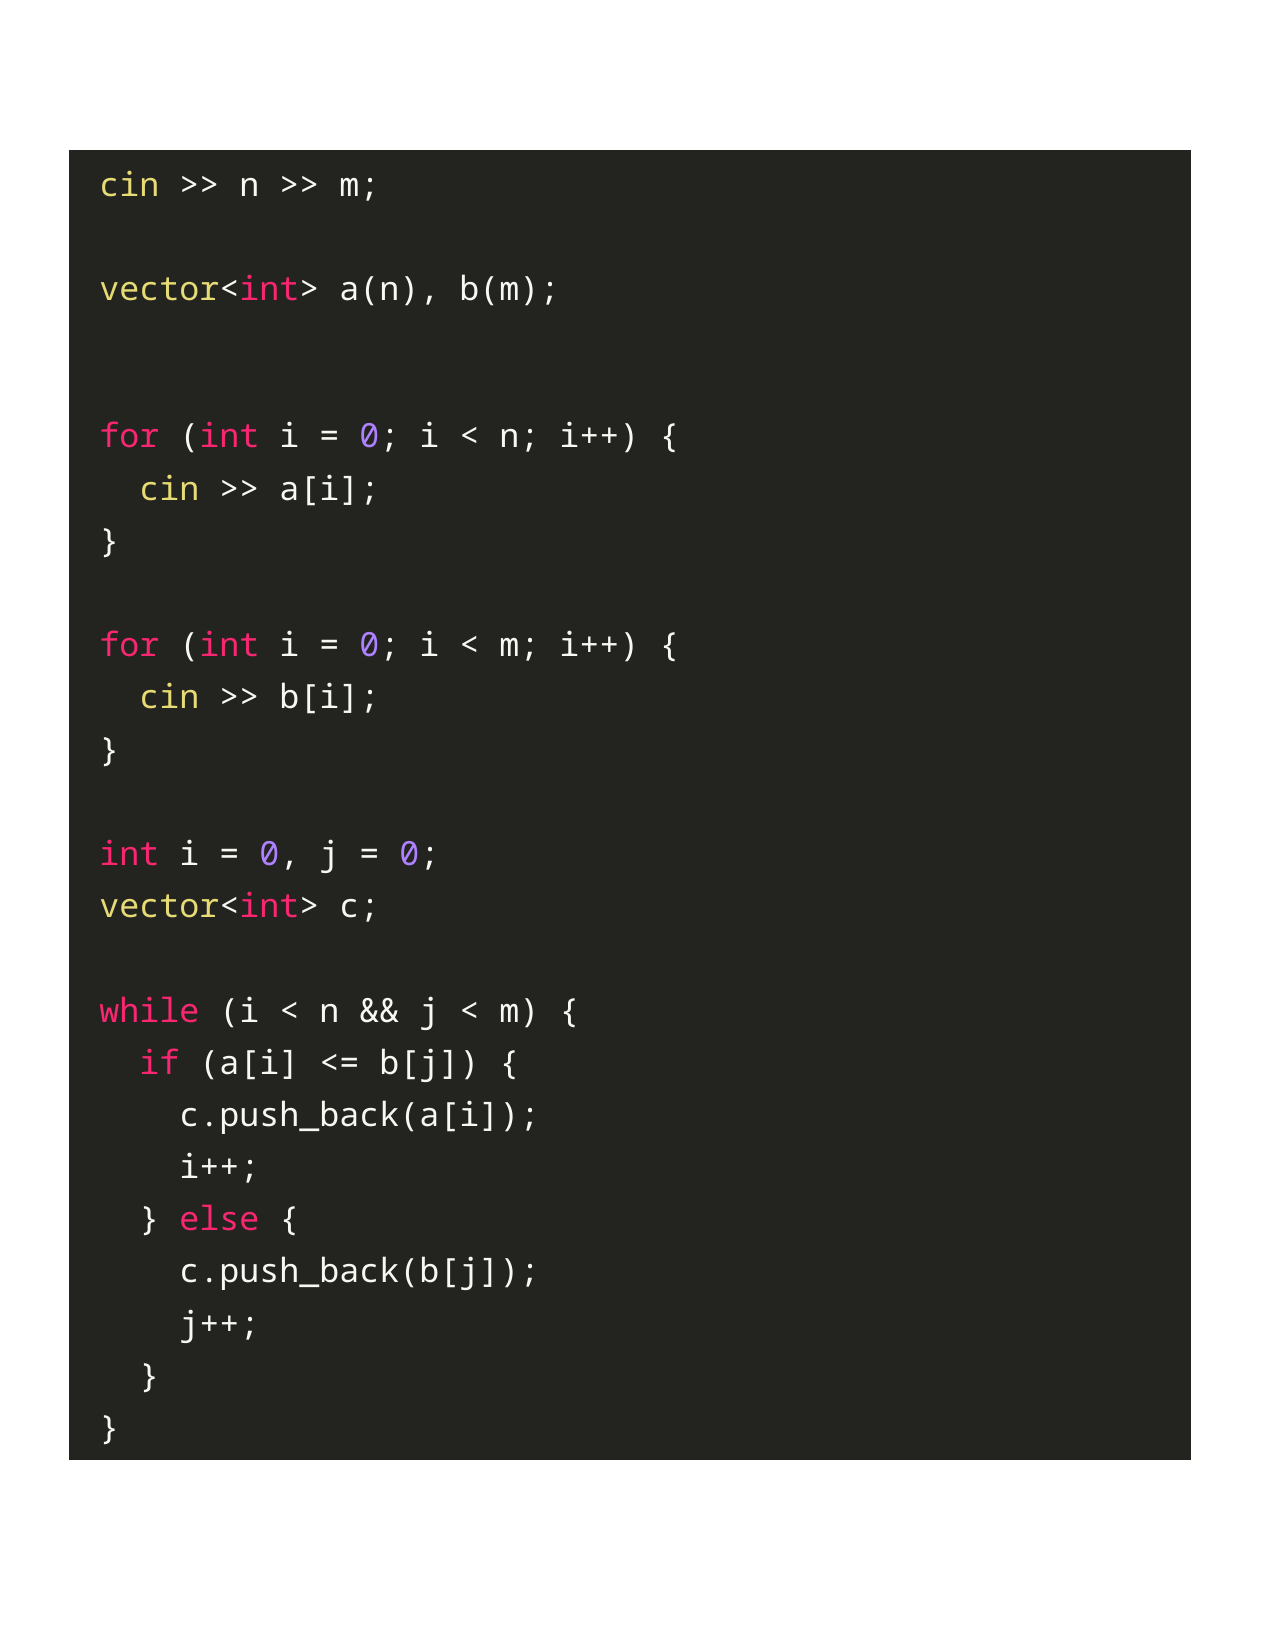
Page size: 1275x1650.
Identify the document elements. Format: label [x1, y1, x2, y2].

table_header [69, 150, 1191, 1460]
